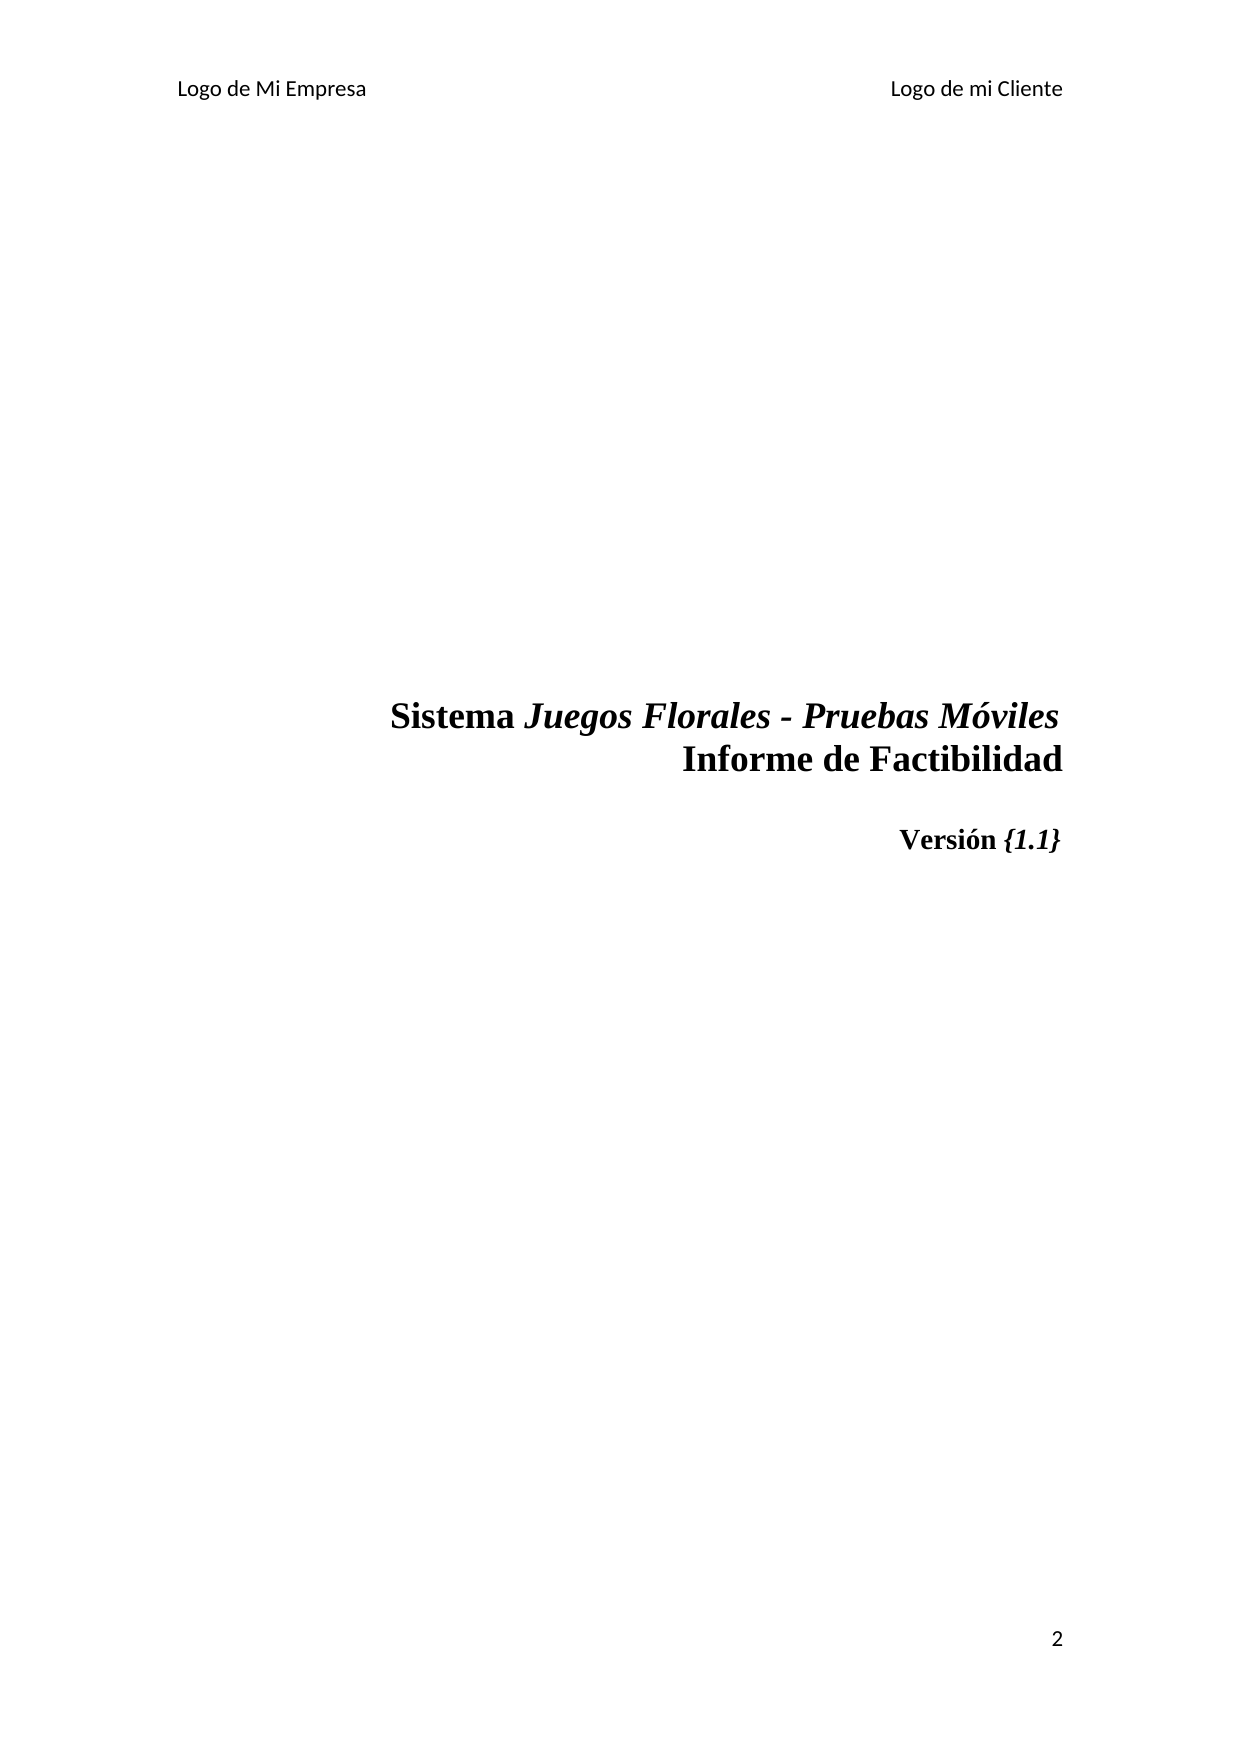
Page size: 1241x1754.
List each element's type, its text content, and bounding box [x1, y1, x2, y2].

title Informe de Factibilidad [177, 736, 1063, 779]
title Sistema Juegos Florales - Pruebas Móviles [177, 693, 1063, 736]
title Versión {1.1} [177, 822, 1063, 856]
